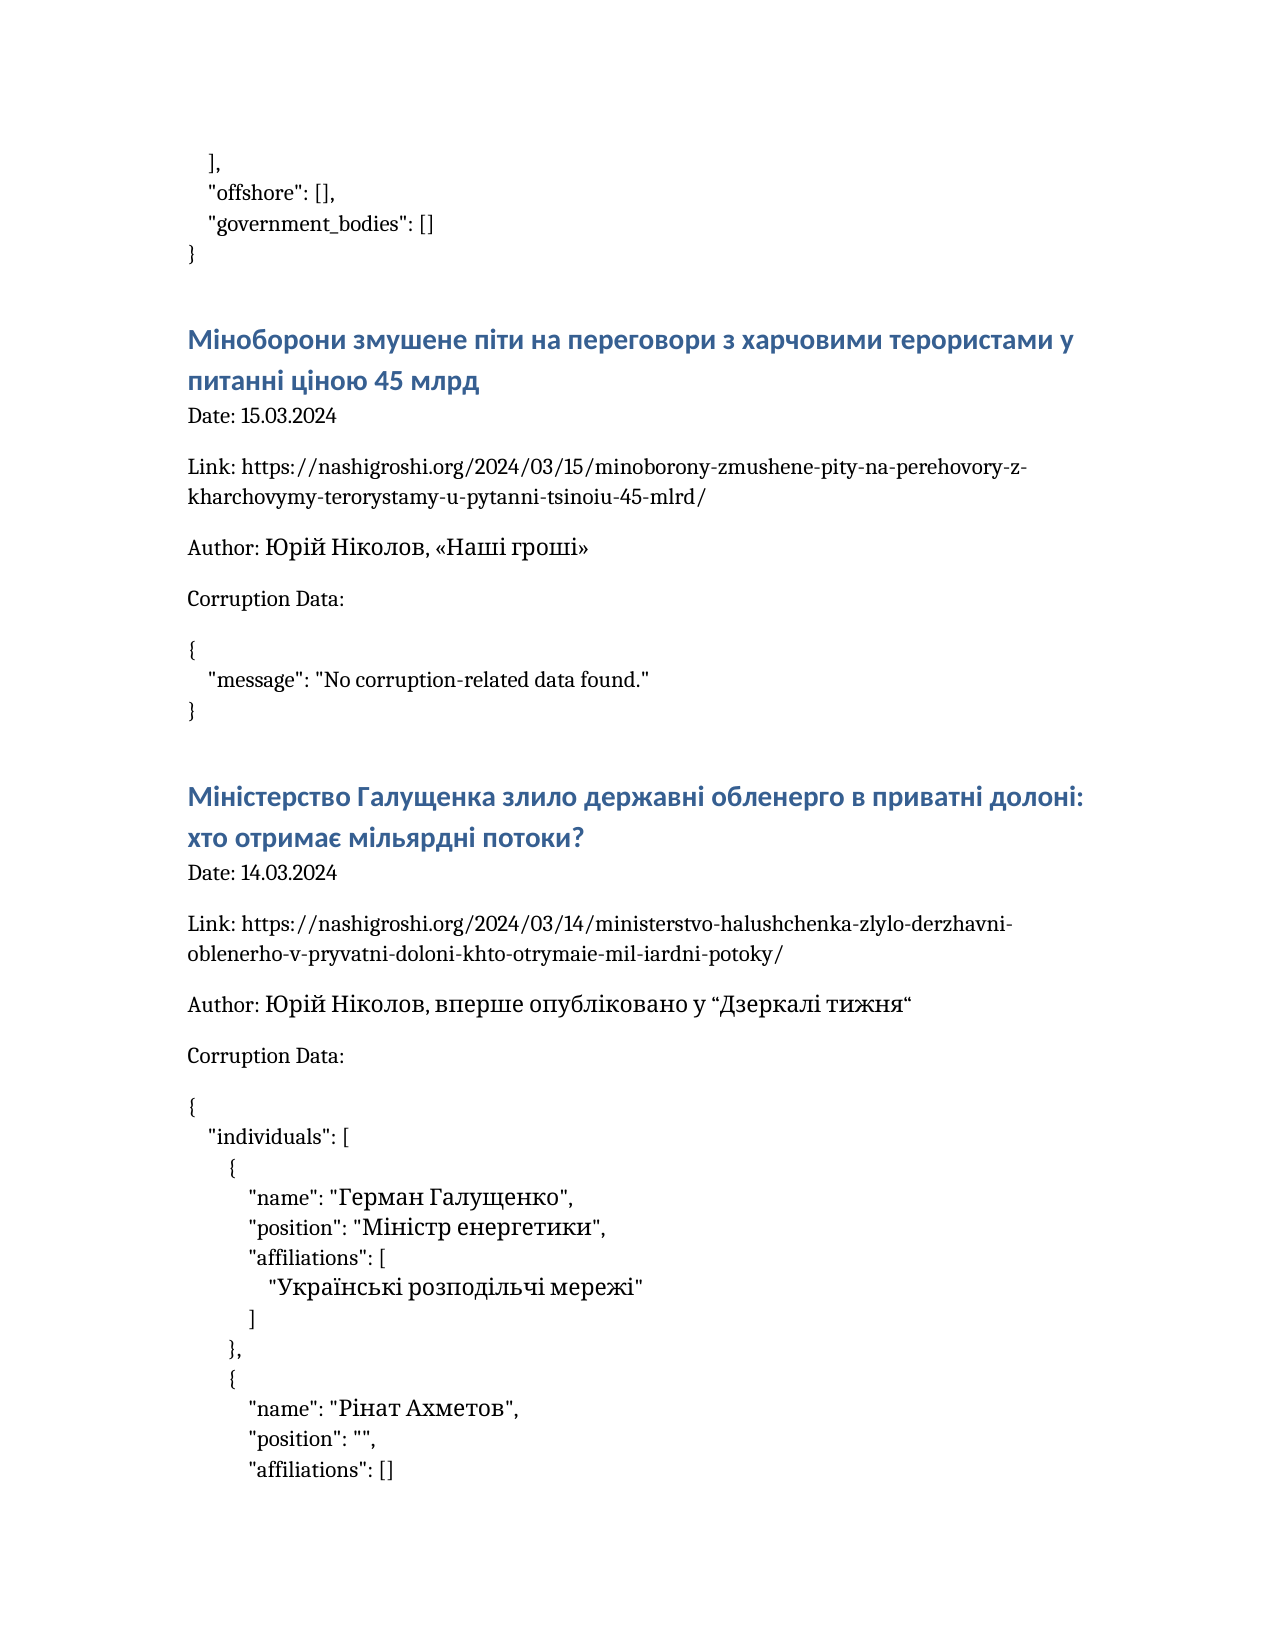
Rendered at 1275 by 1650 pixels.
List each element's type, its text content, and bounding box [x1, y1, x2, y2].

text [187, 150, 1087, 267]
subtitle Міністерство Галущенка злило державні обленерго в приватні долоні: хто отримає мільярдні потоки? [187, 778, 1087, 854]
text Author: Юрій Ніколов, вперше опубліковано у “Дзеркалі тижня“ [187, 992, 1087, 1018]
text Link: https://nashigroshi.org/2024/03/15/minoborony-zmushene-pity-na-perehovory-z-kharchovymy-terorystamy-u-pytanni-tsinoiu-45-mlrd/ [187, 454, 1087, 510]
text Date: 15.03.2024 [187, 403, 1087, 429]
subtitle Міноборони змушене піти на переговори з харчовими терористами у питанні ціною 45 млрд [187, 321, 1087, 397]
text Link: https://nashigroshi.org/2024/03/14/ministerstvo-halushchenka-zlylo-derzhavni-oblenerho-v-pryvatni-doloni-khto-otrymaie-mil-iardni-potoky/ [187, 911, 1087, 967]
text { "message": "No corruption-related data found." } [187, 637, 1087, 724]
text Date: 14.03.2024 [187, 859, 1087, 886]
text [187, 1094, 1087, 1483]
text Author: Юрій Ніколов, «Наші гроші» [187, 535, 1087, 561]
text Corruption Data: [187, 1043, 1087, 1069]
text Corruption Data: [187, 586, 1087, 612]
